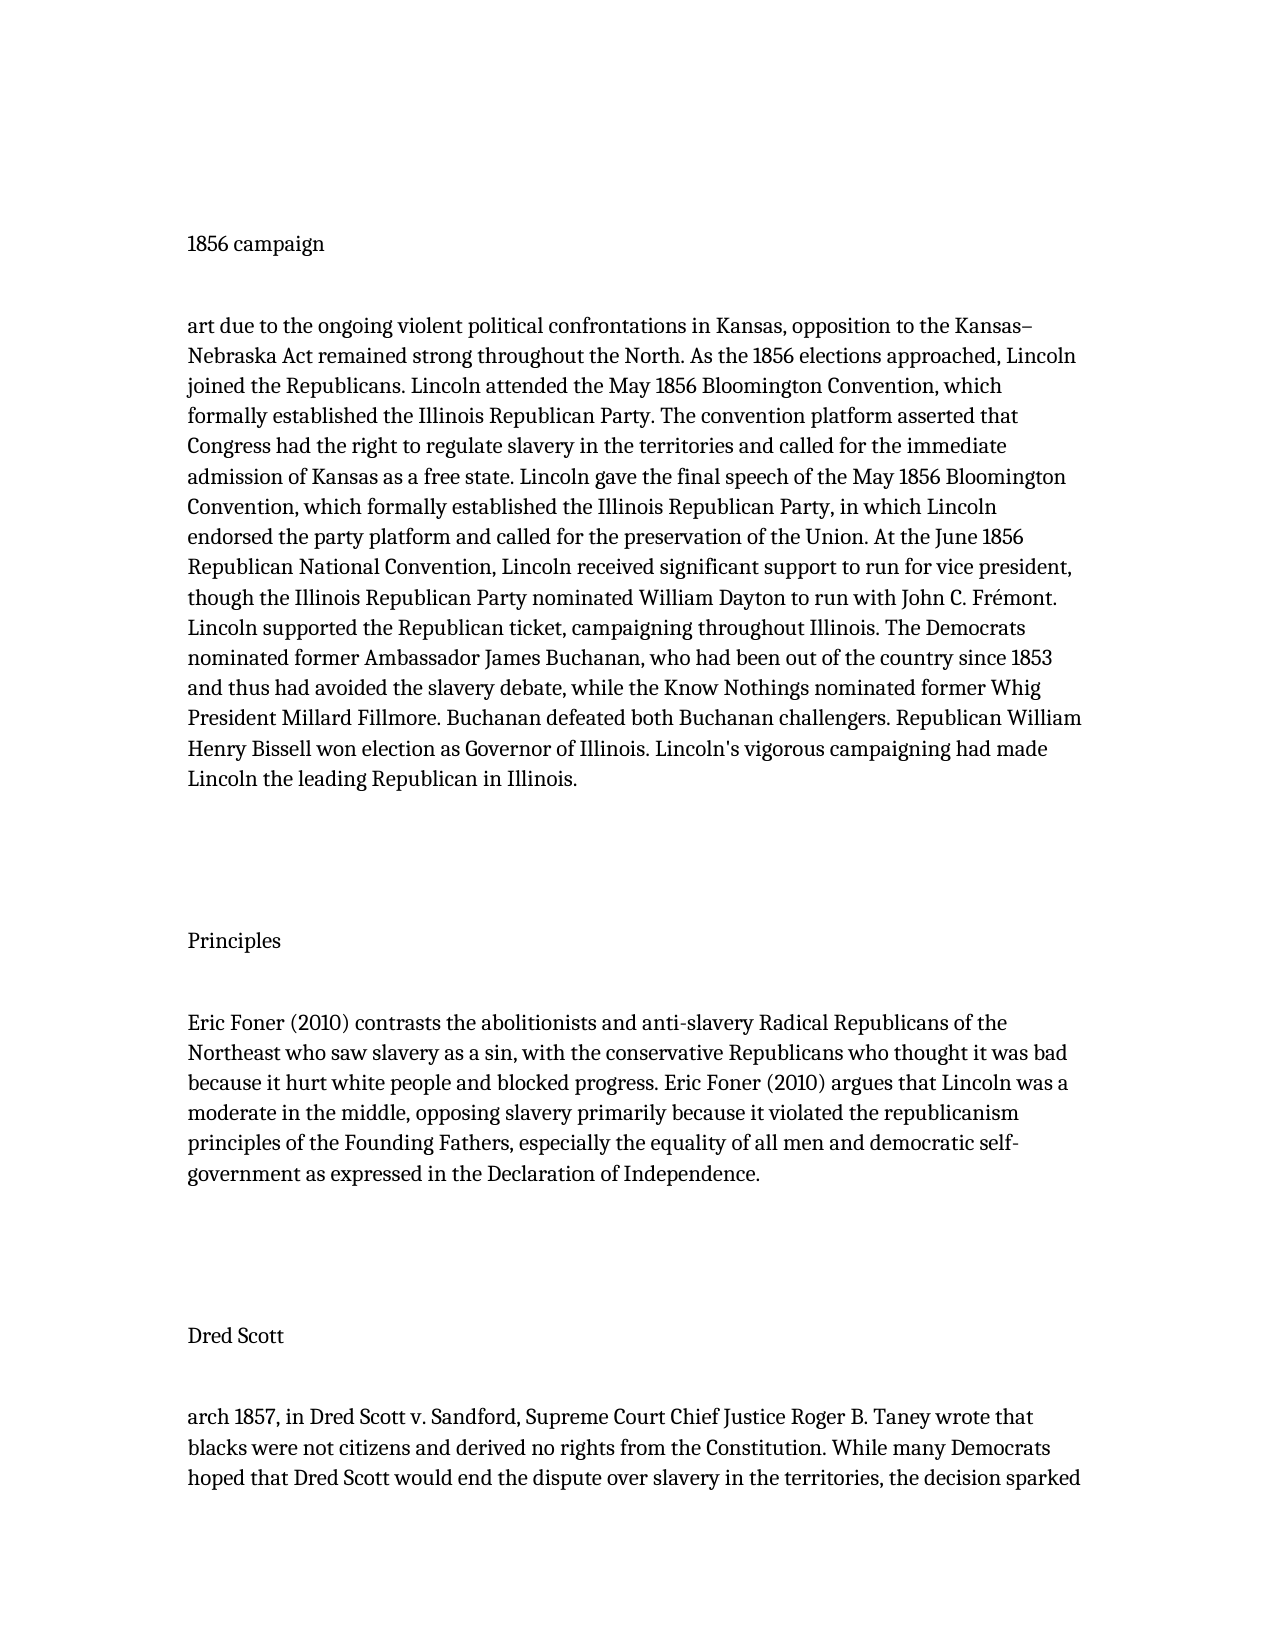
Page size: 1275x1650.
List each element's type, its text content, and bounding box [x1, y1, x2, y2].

text Eric Foner (2010) contrasts the abolitionists and anti-slavery Radical Republicans of the Northeast who saw slavery as a sin, with the conservative Republicans who thought it was bad because it hurt white people and blocked progress. Eric Foner (2010) argues that Lincoln was a moderate in the middle, opposing slavery primarily because it violated the republicanism principles of the Founding Fathers, especially the equality of all men and democratic self-government as expressed in the Declaration of Independence. [187, 1009, 1087, 1217]
text 1856 campaign [187, 231, 1087, 288]
text Principles [187, 928, 1087, 985]
text Dred Scott [187, 1323, 1087, 1379]
text art due to the ongoing violent political confrontations in Kansas, opposition to the Kansas–Nebraska Act remained strong throughout the North. As the 1856 elections approached, Lincoln joined the Republicans. Lincoln attended the May 1856 Bloomington Convention, which formally established the Illinois Republican Party. The convention platform asserted that Congress had the right to regulate slavery in the territories and called for the immediate admission of Kansas as a free state. Lincoln gave the final speech of the May 1856 Bloomington Convention, which formally established the Illinois Republican Party, in which Lincoln endorsed the party platform and called for the preservation of the Union. At the June 1856 Republican National Convention, Lincoln received significant support to run for vice president, though the Illinois Republican Party nominated William Dayton to run with John C. Frémont. Lincoln supported the Republican ticket, campaigning throughout Illinois. The Democrats nominated former Ambassador James Buchanan, who had been out of the country since 1853 and thus had avoided the slavery debate, while the Know Nothings nominated former Whig President Millard Fillmore. Buchanan defeated both Buchanan challengers. Republican William Henry Bissell won election as Governor of Illinois. Lincoln's vigorous campaigning had made Lincoln the leading Republican in Illinois. [187, 312, 1087, 822]
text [187, 1404, 1087, 1491]
